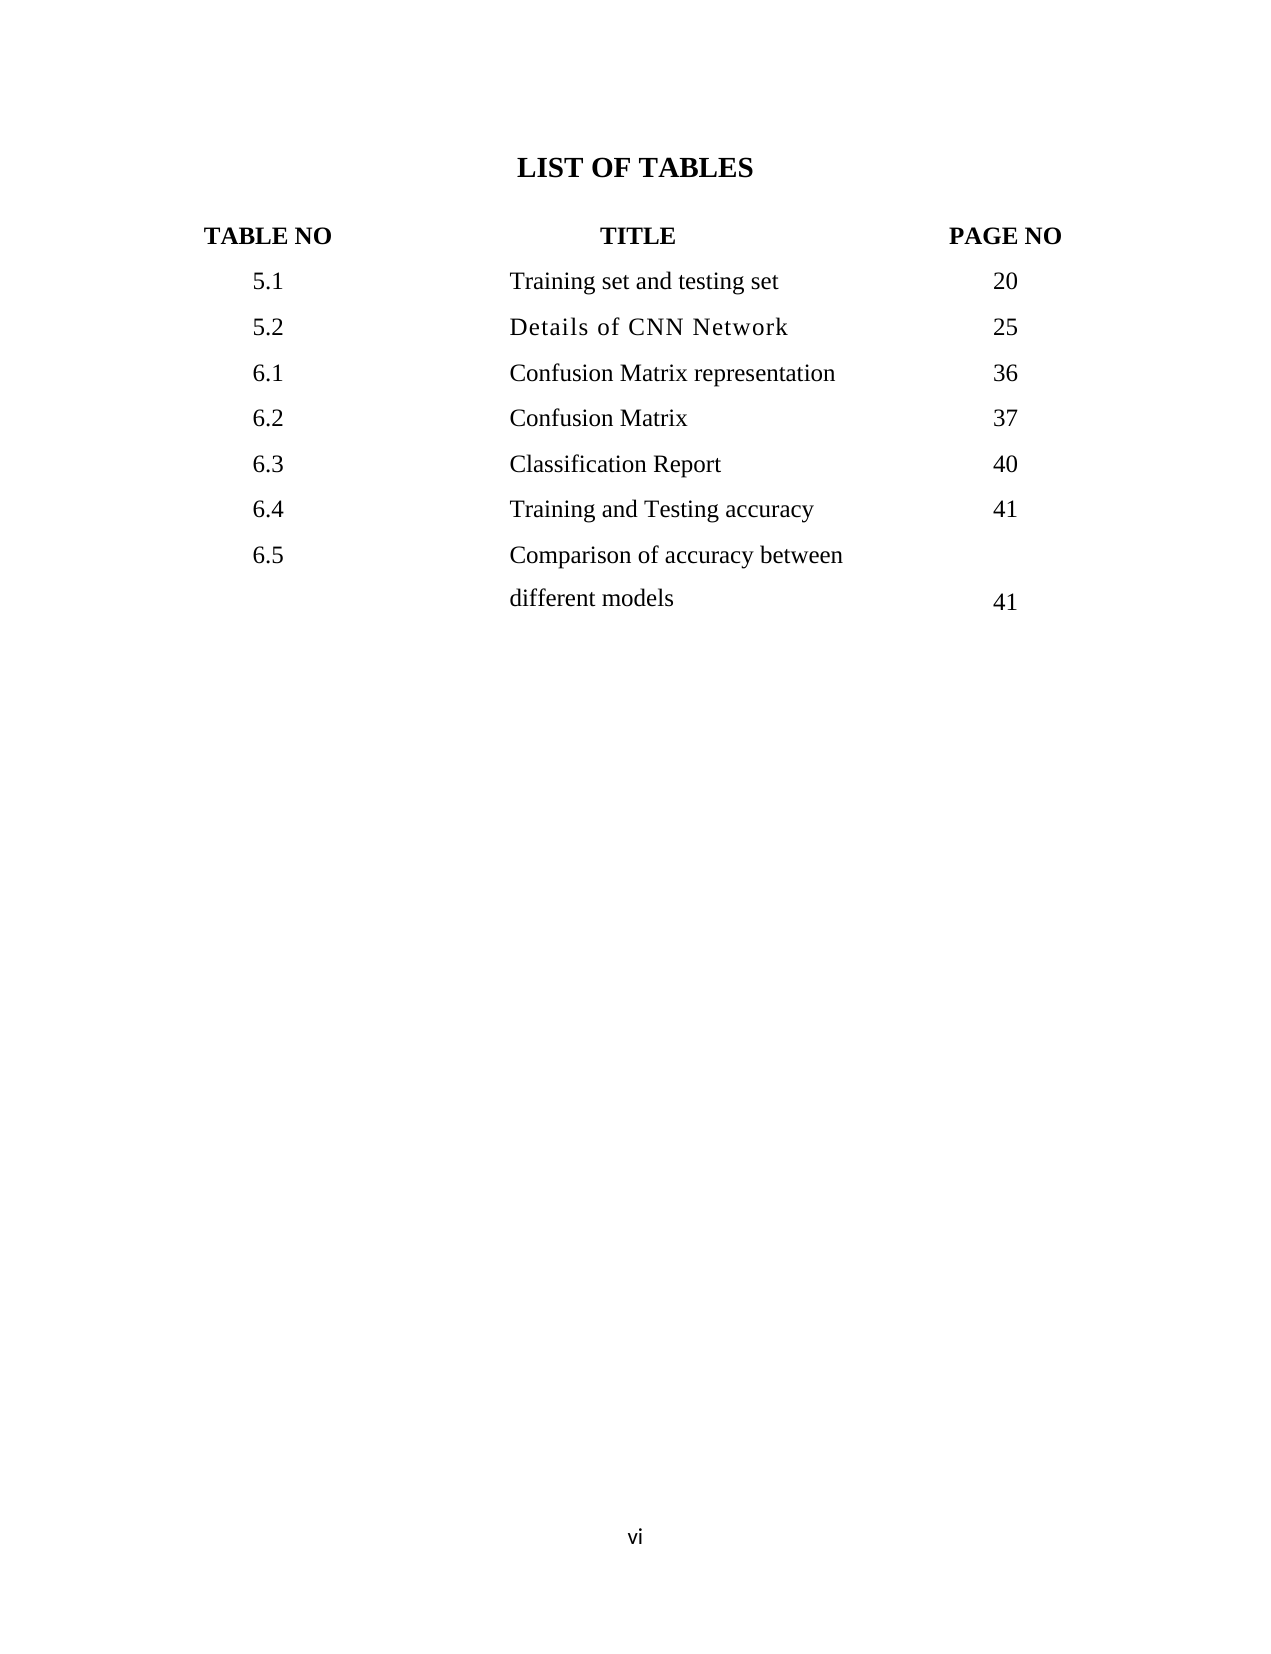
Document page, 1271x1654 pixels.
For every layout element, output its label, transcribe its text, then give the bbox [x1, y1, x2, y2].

table_cell 6.2 [188, 400, 348, 445]
text LIST OF TABLES [187, 150, 1083, 183]
table_cell Comparison of accuracy between different models [348, 536, 928, 629]
table_cell Confusion Matrix representation [348, 354, 928, 399]
table_cell 20 [928, 263, 1083, 308]
table_cell 6.4 [188, 491, 348, 536]
table_cell Training and Testing accuracy [348, 491, 928, 536]
table_cell 36 [928, 354, 1083, 399]
table_cell 5.2 [188, 308, 348, 354]
table_cell 6.1 [188, 354, 348, 399]
table_header TABLE NO [188, 217, 348, 263]
table_cell 41 [928, 491, 1083, 536]
table_header PAGE NO [928, 217, 1083, 263]
table_cell 37 [928, 400, 1083, 445]
table_cell Details of CNN Network [348, 308, 928, 354]
table_cell 40 [928, 445, 1083, 491]
table_cell Classification Report [348, 445, 928, 491]
table_cell 41 [928, 536, 1083, 629]
table_cell Confusion Matrix [348, 400, 928, 445]
table_cell 25 [928, 308, 1083, 354]
table_cell 5.1 [188, 263, 348, 308]
table_header TITLE [348, 217, 928, 263]
table_cell 6.5 [188, 536, 348, 629]
table_cell 6.3 [188, 445, 348, 491]
table_cell Training set and testing set [348, 263, 928, 308]
